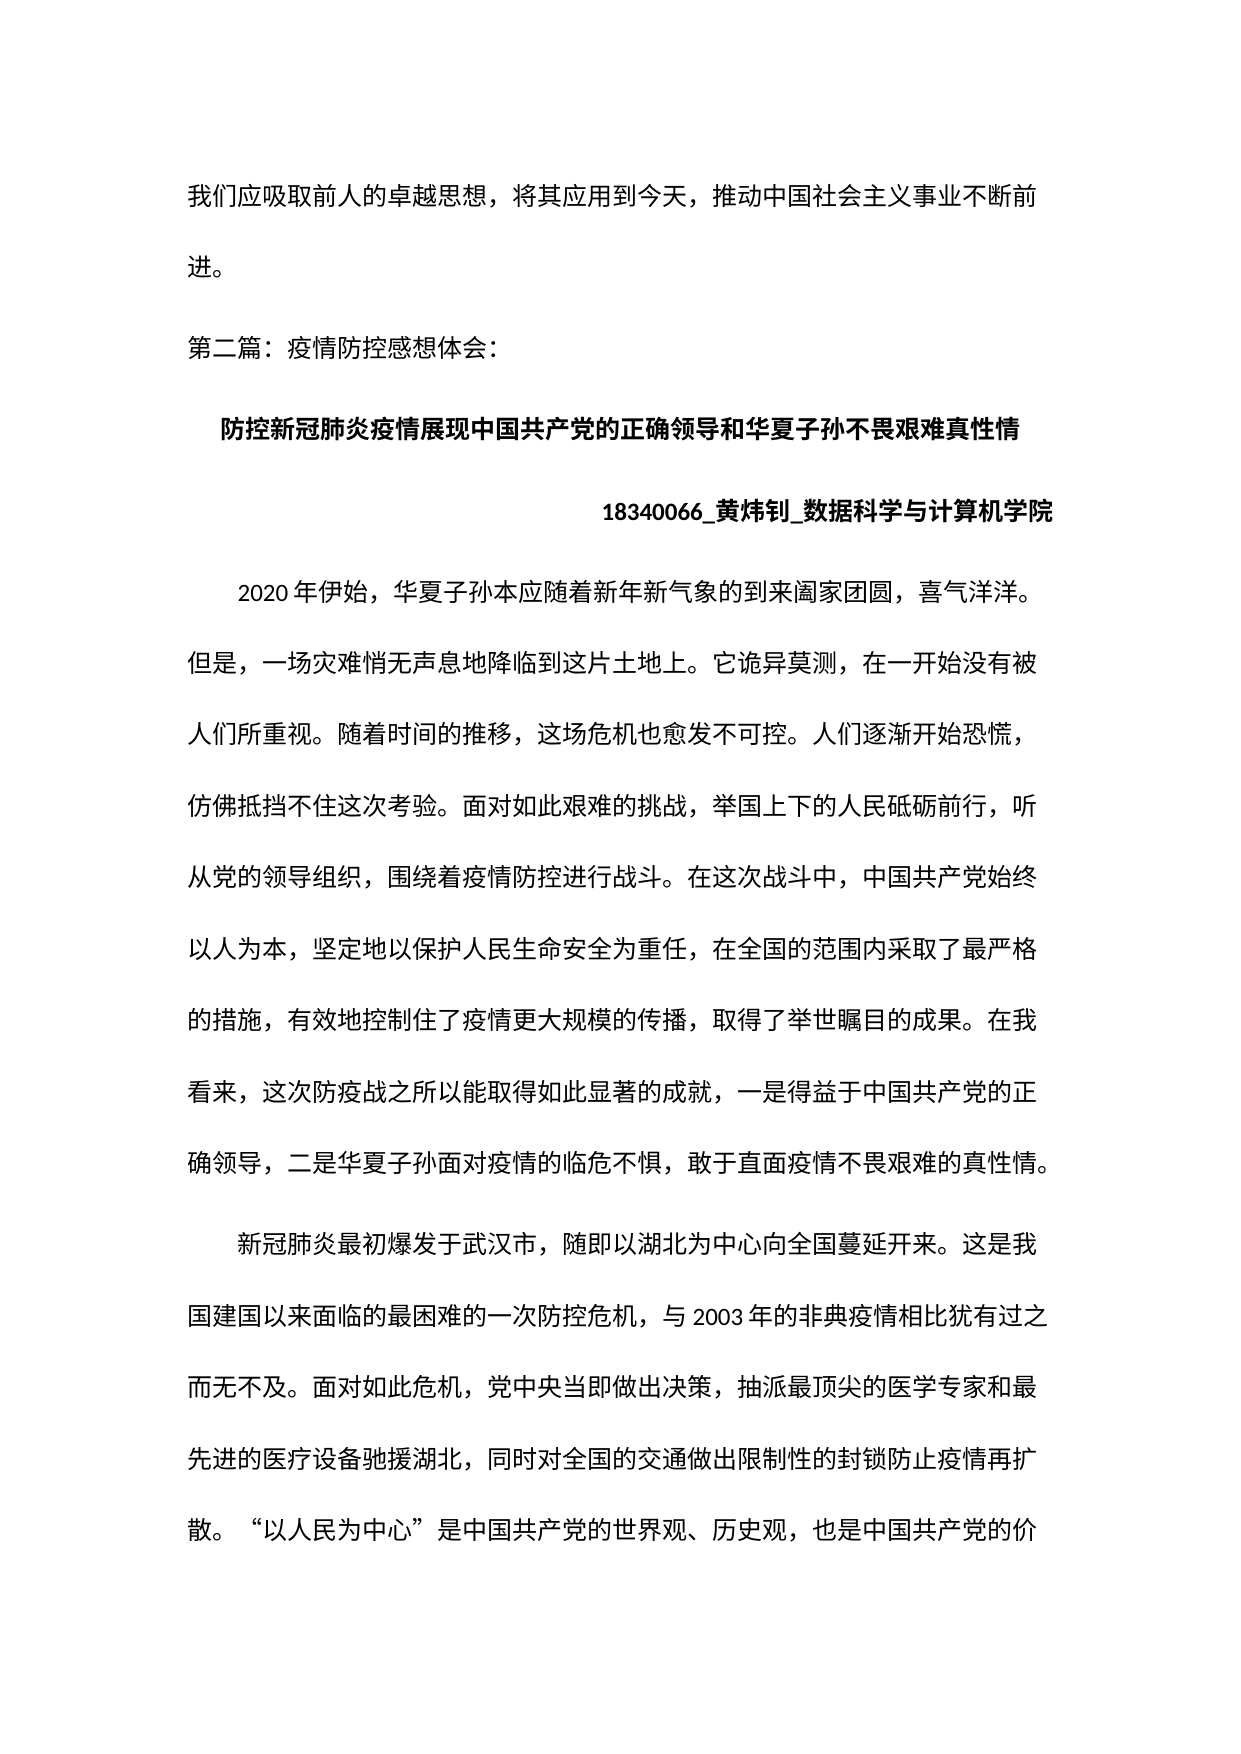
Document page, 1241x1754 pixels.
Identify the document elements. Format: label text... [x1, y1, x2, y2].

text 防控新冠肺炎疫情展现中国共产党的正确领导和华夏子孙不畏艰难真性情 [187, 396, 1053, 461]
text 18340066_黄炜钊_数据科学与计算机学院 [187, 477, 1053, 542]
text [187, 1210, 1053, 1561]
text 2020年伊始，华夏子孙本应随着新年新气象的到来阖家团圆，喜气洋洋。但是，一场灾难悄无声息地降临到这片土地上。它诡异莫测，在一开始没有被人们所重视。随着时间的推移，这场危机也愈发不可控。人们逐渐开始恐慌，仿佛抵挡不住这次考验。面对如此艰难的挑战，举国上下的人民砥砺前行，听从党的领导组织，围绕着疫情防控进行战斗。在这次战斗中，中国共产党始终以人为本，坚定地以保护人民生命安全为重任，在全国的范围内采取了最严格的措施，有效地控制住了疫情更大规模的传播，取得了举世瞩目的成果。在我看来，这次防疫战之所以能取得如此显著的成就，一是得益于中国共产党的正确领导，二是华夏子孙面对疫情的临危不惧，敢于直面疫情不畏艰难的真性情。 [187, 558, 1053, 1194]
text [187, 162, 1053, 298]
text 第二篇：疫情防控感想体会： [187, 314, 1053, 379]
